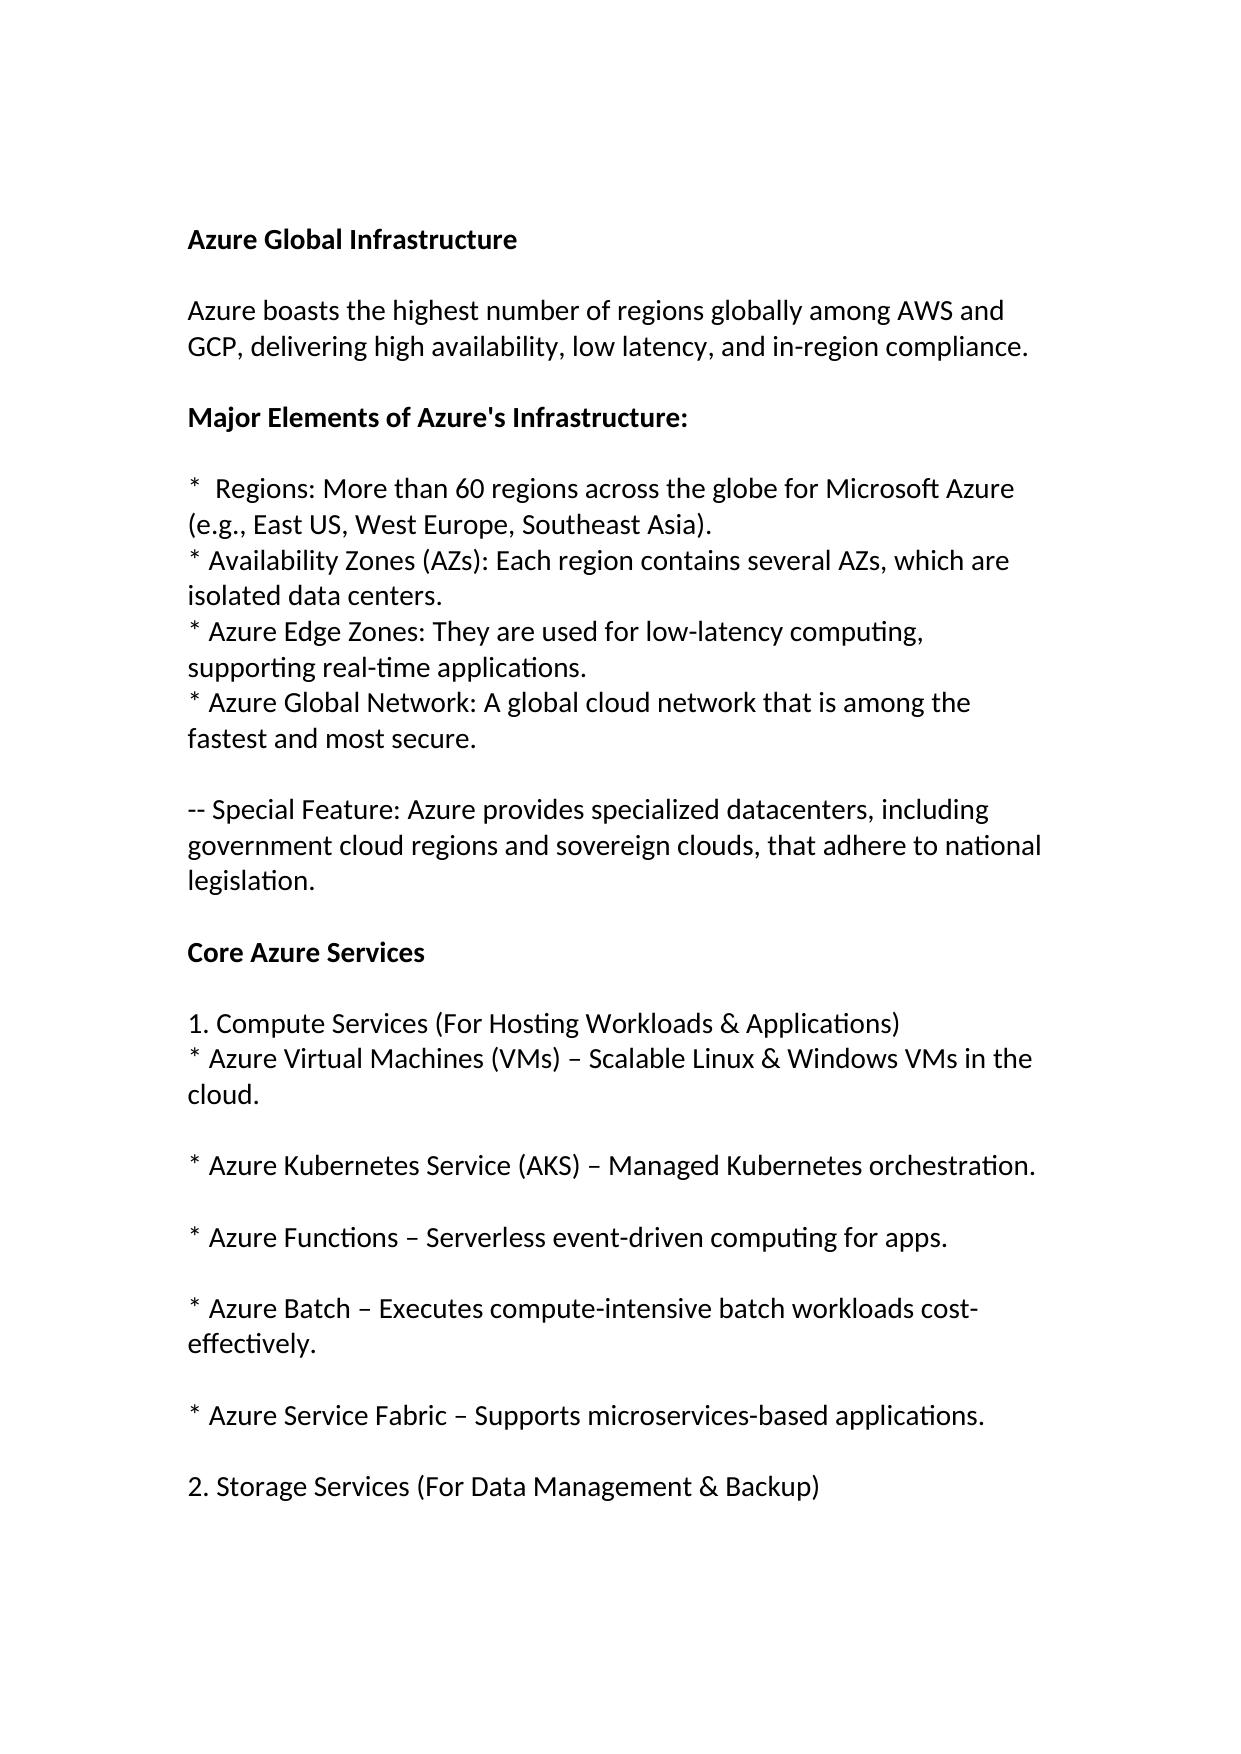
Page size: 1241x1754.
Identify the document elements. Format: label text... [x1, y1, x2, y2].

text * Azure Kubernetes Service (AKS) – Managed Kubernetes orchestration. [187, 1147, 1053, 1183]
text Core Azure Services [187, 934, 1053, 969]
text Major Elements of Azure's Infrastructure: [187, 399, 1053, 435]
text * Availability Zones (AZs): Each region contains several AZs, which are isolated data centers. [187, 542, 1053, 613]
text Azure Global Infrastructure [187, 221, 1053, 257]
text Azure boasts the highest number of regions globally among AWS and GCP, delivering high availability, low latency, and in-region compliance. [187, 292, 1053, 364]
text * Azure Functions – Serverless event-driven computing for apps. [187, 1219, 1053, 1254]
text * Azure Edge Zones: They are used for low-latency computing, supporting real-time applications. [187, 613, 1053, 684]
text * Regions: More than 60 regions across the globe for Microsoft Azure (e.g., East US, West Europe, Southeast Asia). [187, 471, 1053, 542]
text * Azure Global Network: A global cloud network that is among the fastest and most secure. [187, 684, 1053, 756]
text * Azure Service Fabric – Supports microservices-based applications. [187, 1397, 1053, 1432]
text -- Special Feature: Azure provides specialized datacenters, including government cloud regions and sovereign clouds, that adhere to national legislation. [187, 791, 1053, 898]
text * Azure Batch – Executes compute-intensive batch workloads cost-effectively. [187, 1290, 1053, 1361]
text * Azure Virtual Machines (VMs) – Scalable Linux & Windows VMs in the cloud. [187, 1041, 1053, 1112]
text 1. Compute Services (For Hosting Workloads & Applications) [187, 1005, 1053, 1041]
text 2. Storage Services (For Data Management & Backup) [187, 1468, 1053, 1504]
